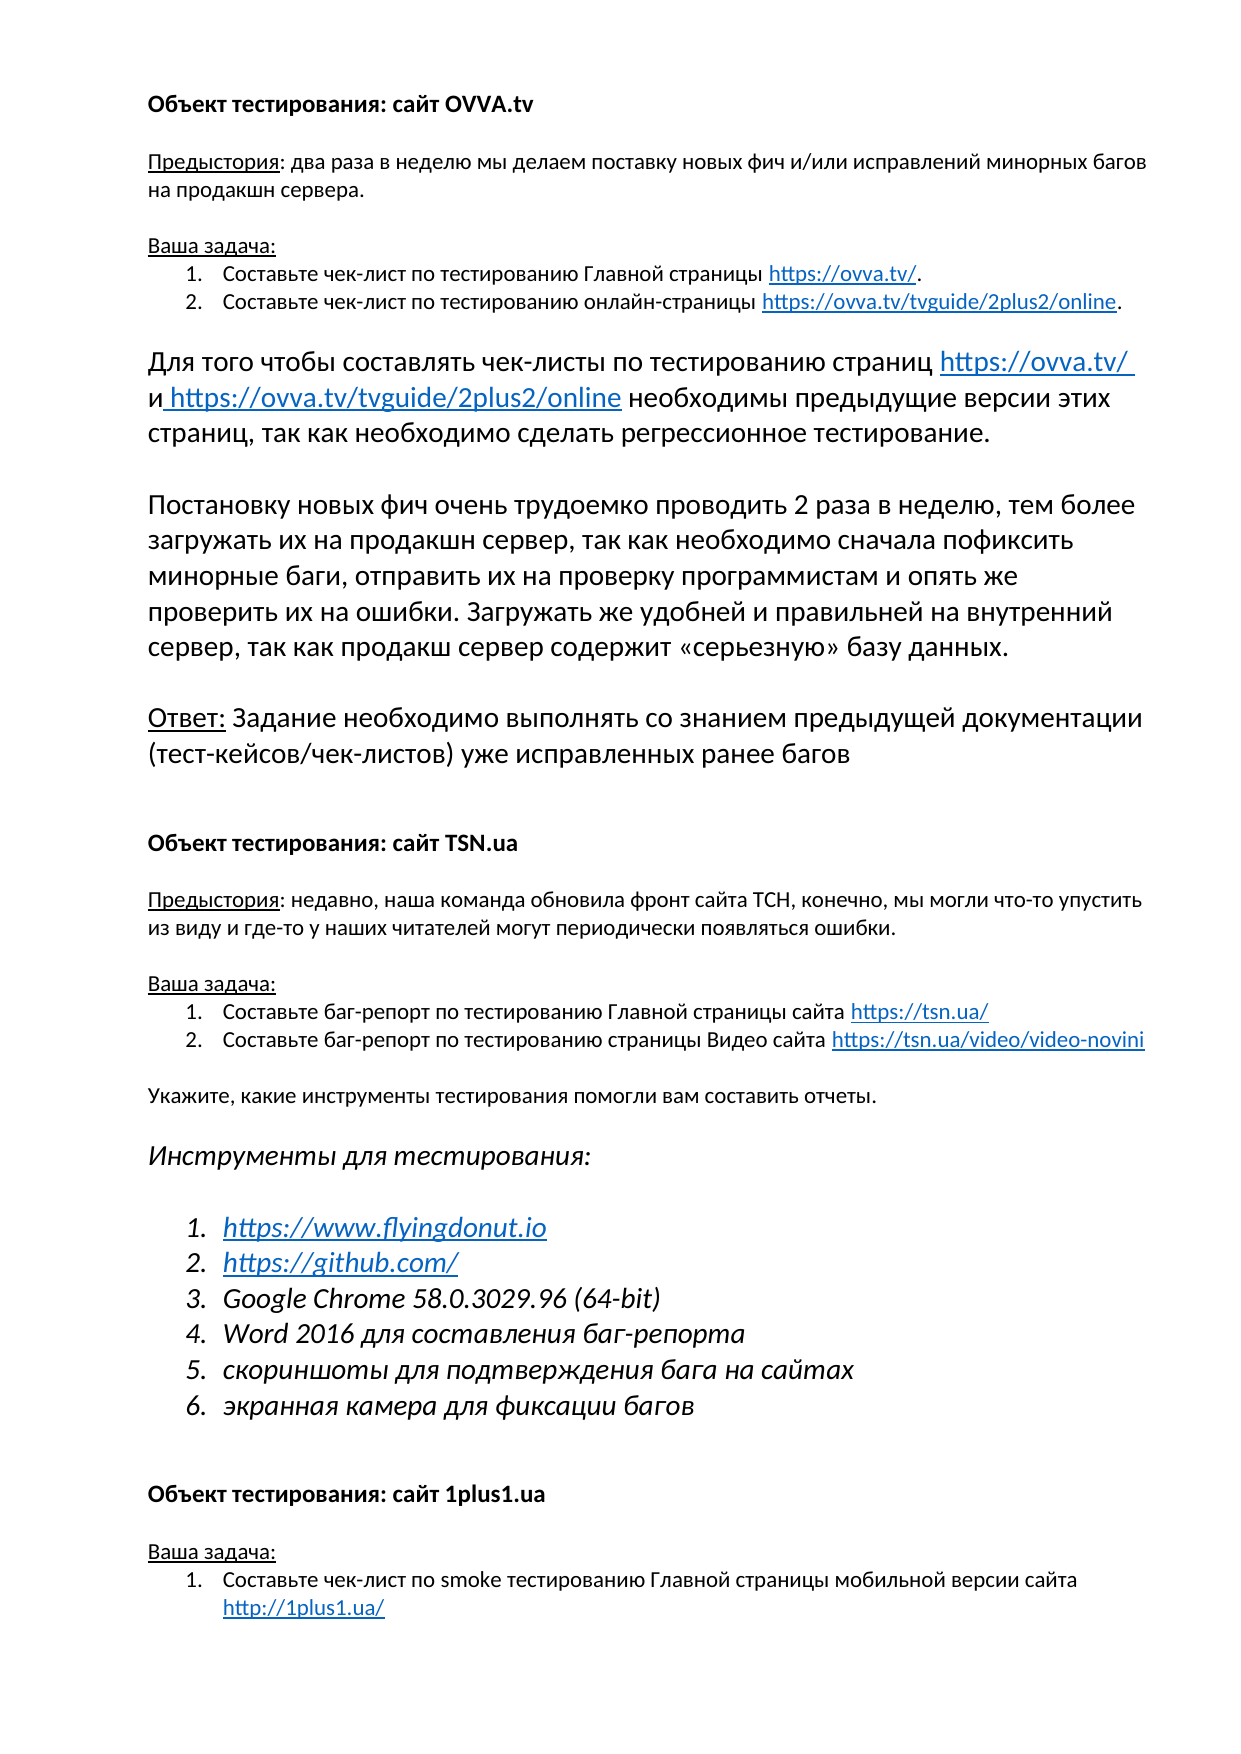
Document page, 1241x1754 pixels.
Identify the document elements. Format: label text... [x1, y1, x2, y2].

text Укажите, какие инструменты тестирования помогли вам составить отчеты. [148, 1081, 1152, 1109]
text Инструменты для тестирования: [148, 1137, 1152, 1173]
text Ваша задача: [148, 969, 1152, 997]
list Составьте чек-лист по тестированию онлайн-страницы https://ovva.tv/tvguide/2plus2/online. [185, 287, 1152, 315]
list Google Chrome 58.0.3029.96 (64-bit) [185, 1280, 1152, 1316]
text Объект тестирования: сайт TSN.ua [148, 827, 1152, 857]
text Предыстория: два раза в неделю мы делаем поставку новых фич и/или исправлений минорных багов на продакшн сервера. [148, 147, 1152, 203]
text Объект тестирования: сайт OVVA.tv [148, 88, 1152, 119]
text Объект тестирования: сайт 1plus1.ua [148, 1478, 1152, 1509]
list Word 2016 для составления баг-репорта [185, 1316, 1152, 1351]
list Составьте баг-репорт по тестированию Главной страницы сайта https://tsn.ua/ [185, 997, 1152, 1025]
list экранная камера для фиксации багов [185, 1387, 1152, 1422]
list https://github.com/ [185, 1244, 1152, 1280]
list скориншоты для подтверждения бага на сайтах [185, 1351, 1152, 1387]
text Постановку новых фич очень трудоемко проводить 2 раза в неделю, тем более загружать их на продакшн сервер, так как необходимо сначала пофиксить минорные баги, отправить их на проверку программистам и опять же проверить их на ошибки. Загружать же удобней и правильней на внутренний сервер, так как продакш сервер содержит «серьезную» базу данных. [148, 486, 1152, 664]
list https://www.flyingdonut.io [185, 1209, 1152, 1244]
text Ваша задача: [148, 231, 1152, 259]
list Составьте чек-лист по тестированию Главной страницы https://ovva.tv/. [185, 259, 1152, 287]
text Предыстория: недавно, наша команда обновила фронт сайта ТСН, конечно, мы могли что-то упустить из виду и где-то у наших читателей могут периодически появляться ошибки. [148, 885, 1152, 941]
text Ваша задача: [148, 1537, 1152, 1565]
text Для того чтобы составлять чек-листы по тестированию страниц https://ovva.tv/ и https://ovva.tv/tvguide/2plus2/online необходимы предыдущие версии этих страниц, так как необходимо сделать регрессионное тестирование. [148, 343, 1152, 450]
list Составьте чек-лист по smoke тестированию Главной страницы мобильной версии сайта http://1plus1.ua/ [185, 1565, 1152, 1621]
list Составьте баг-репорт по тестированию страницы Видео сайта https://tsn.ua/video/video-novini [185, 1025, 1152, 1053]
text Ответ: Задание необходимо выполнять со знанием предыдущей документации (тест-кейсов/чек-листов) уже исправленных ранее багов [148, 699, 1152, 771]
